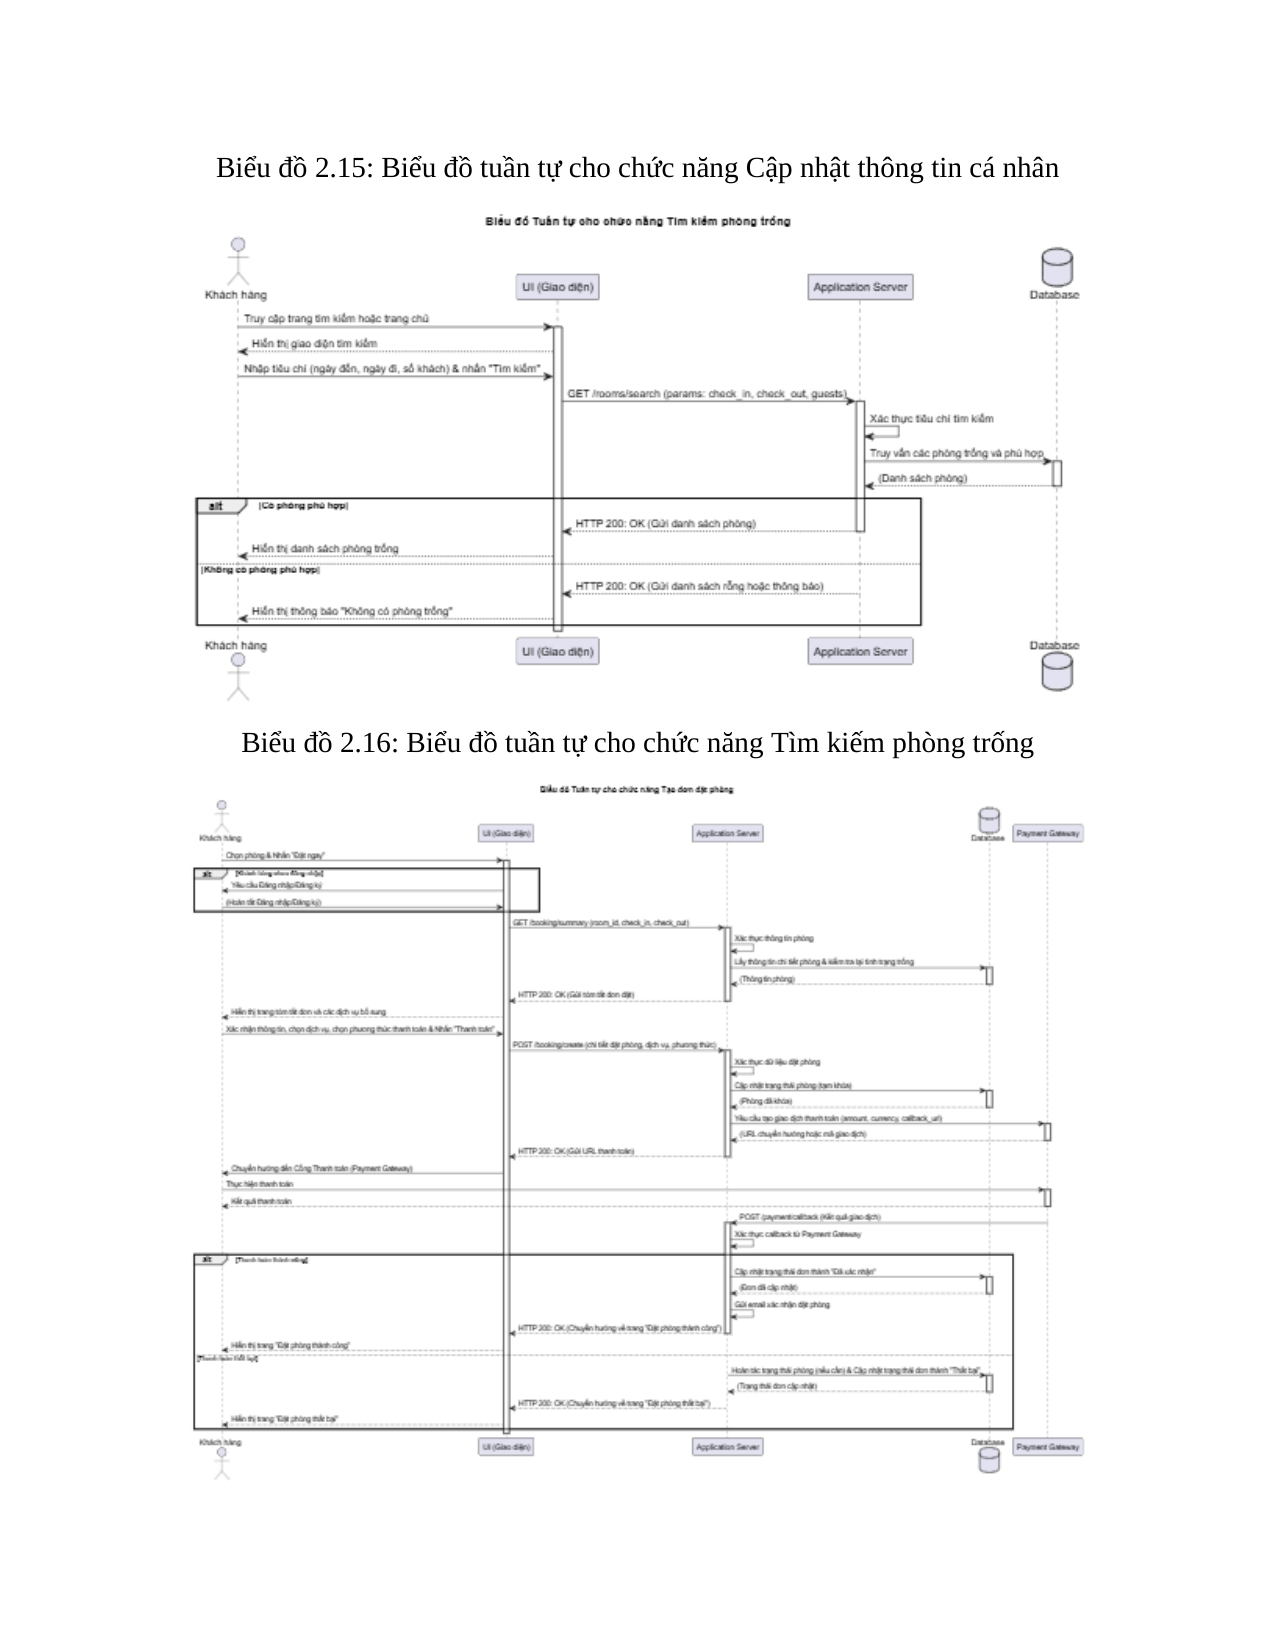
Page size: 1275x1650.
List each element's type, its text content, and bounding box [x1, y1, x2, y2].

text Biểu đồ 2.15: Biểu đồ tuần tự cho chức năng Cập nhật thông tin cá nhân [150, 150, 1125, 183]
text Biểu đồ 2.16: Biểu đồ tuần tự cho chức năng Tìm kiếm phòng trống [150, 725, 1125, 758]
picture [189, 202, 1086, 706]
picture [189, 777, 1086, 1483]
